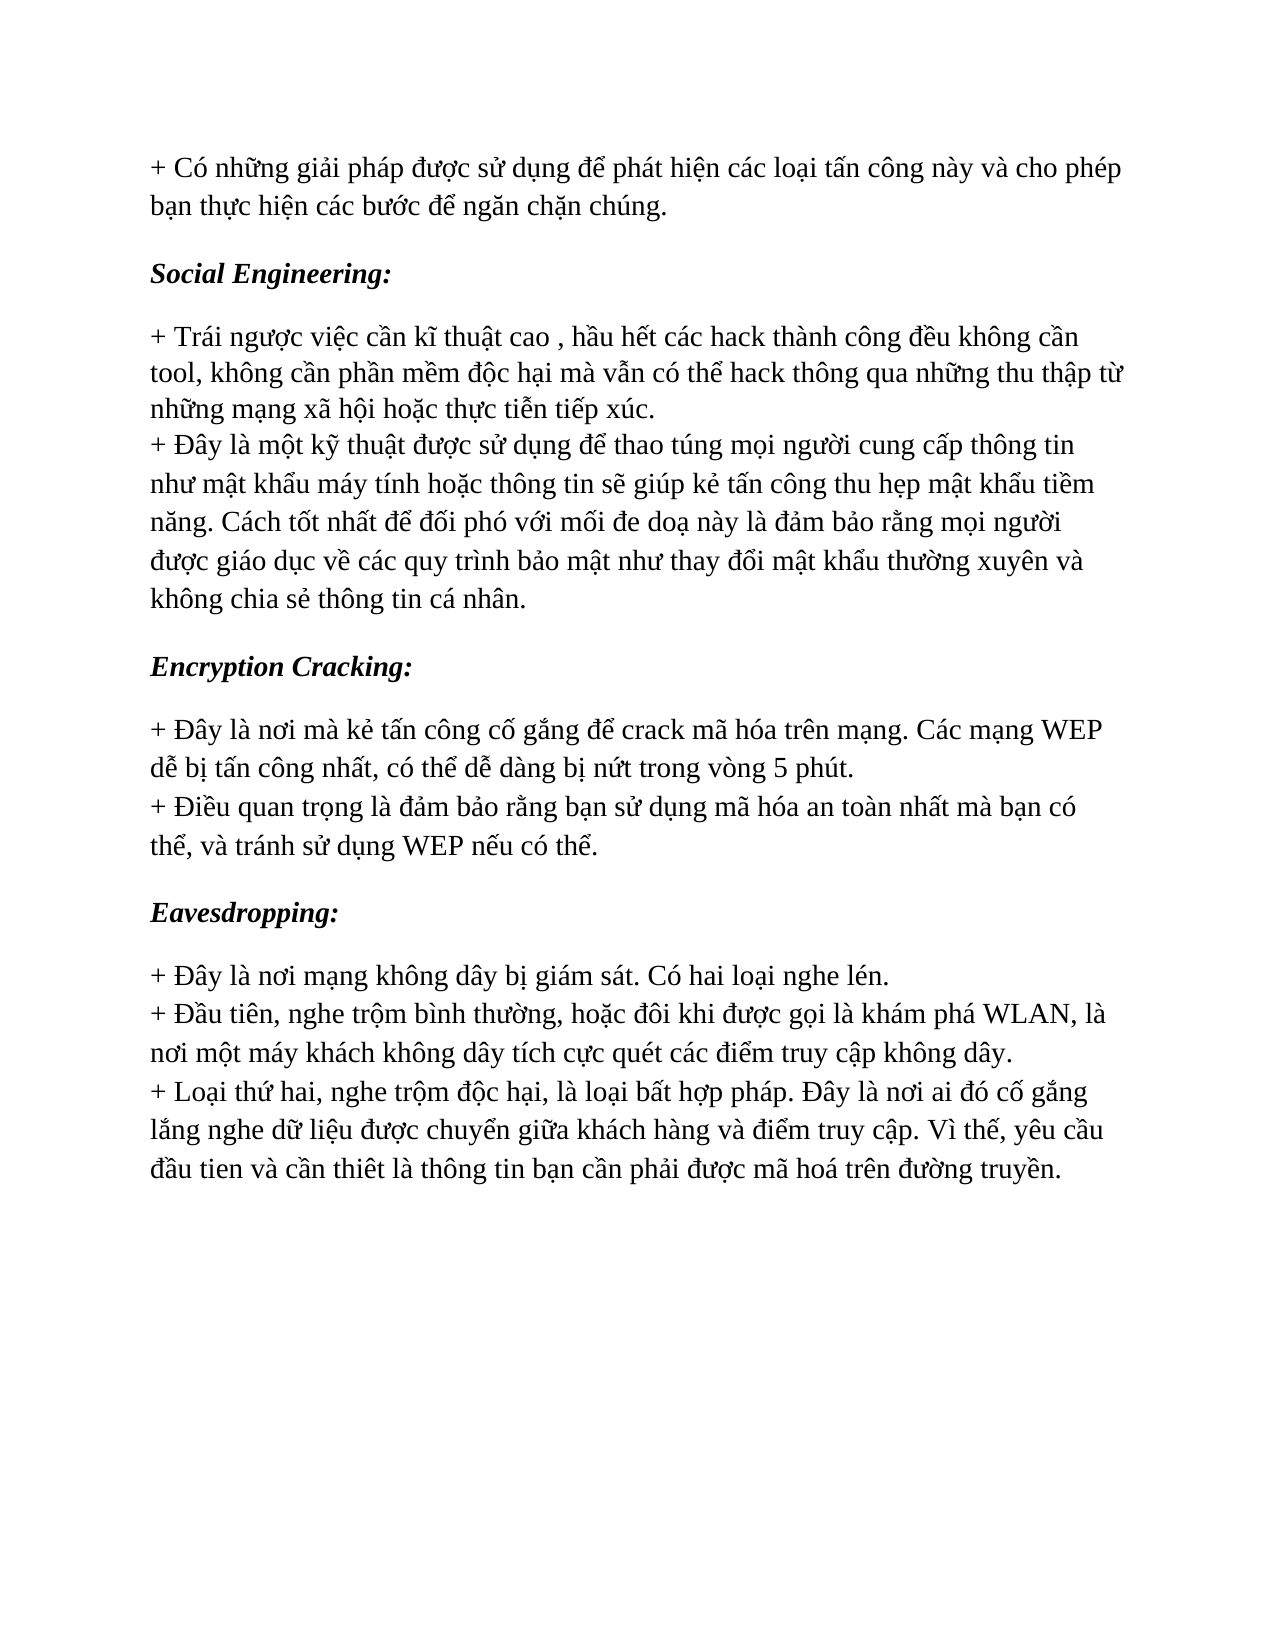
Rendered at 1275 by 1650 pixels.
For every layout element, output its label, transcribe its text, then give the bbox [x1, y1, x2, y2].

subtitle Encryption Cracking: [150, 649, 1125, 683]
text + Trái ngược việc cần kĩ thuật cao , hầu hết các hack thành công đều không cần tool, không cần phần mềm độc hại mà vẫn có thể hack thông qua những thu thập từ những mạng xã hội hoặc thực tiễn tiếp xúc. [150, 319, 1125, 425]
subtitle Social Engineering: [150, 256, 1125, 290]
subtitle Eavesdropping: [150, 895, 1125, 929]
text + Đầu tiên, nghe trộm bình thường, hoặc đôi khi được gọi là khám phá WLAN, là nơi một máy khách không dây tích cực quét các điểm truy cập không dây. [150, 997, 1125, 1069]
text + Loại thứ hai, nghe trộm độc hại, là loại bất hợp pháp. Đây là nơi ai đó cố gắng lắng nghe dữ liệu được chuyển giữa khách hàng và điểm truy cập. Vì thế, yêu cầu đầu tien và cần thiêt là thông tin bạn cần phải được mã hoá trên đường truyền. [150, 1074, 1125, 1184]
text + Có những giải pháp được sử dụng để phát hiện các loại tấn công này và cho phép bạn thực hiện các bước để ngăn chặn chúng. [150, 150, 1125, 222]
text + Đây là nơi mạng không dây bị giám sát. Có hai loại nghe lén. [150, 958, 1125, 992]
text + Điều quan trọng là đảm bảo rằng bạn sử dụng mã hóa an toàn nhất mà bạn có thể, và tránh sử dụng WEP nếu có thể. [150, 789, 1125, 861]
text + Đây là nơi mà kẻ tấn công cố gắng để crack mã hóa trên mạng. Các mạng WEP dễ bị tấn công nhất, có thể dễ dàng bị nứt trong vòng 5 phút. [150, 712, 1125, 784]
text + Đây là một kỹ thuật được sử dụng để thao túng mọi người cung cấp thông tin như mật khẩu máy tính hoặc thông tin sẽ giúp kẻ tấn công thu hẹp mật khẩu tiềm năng. Cách tốt nhất để đối phó với mối đe doạ này là đảm bảo rằng mọi người được giáo dục về các quy trình bảo mật như thay đổi mật khẩu thường xuyên và không chia sẻ thông tin cá nhân. [150, 427, 1125, 615]
